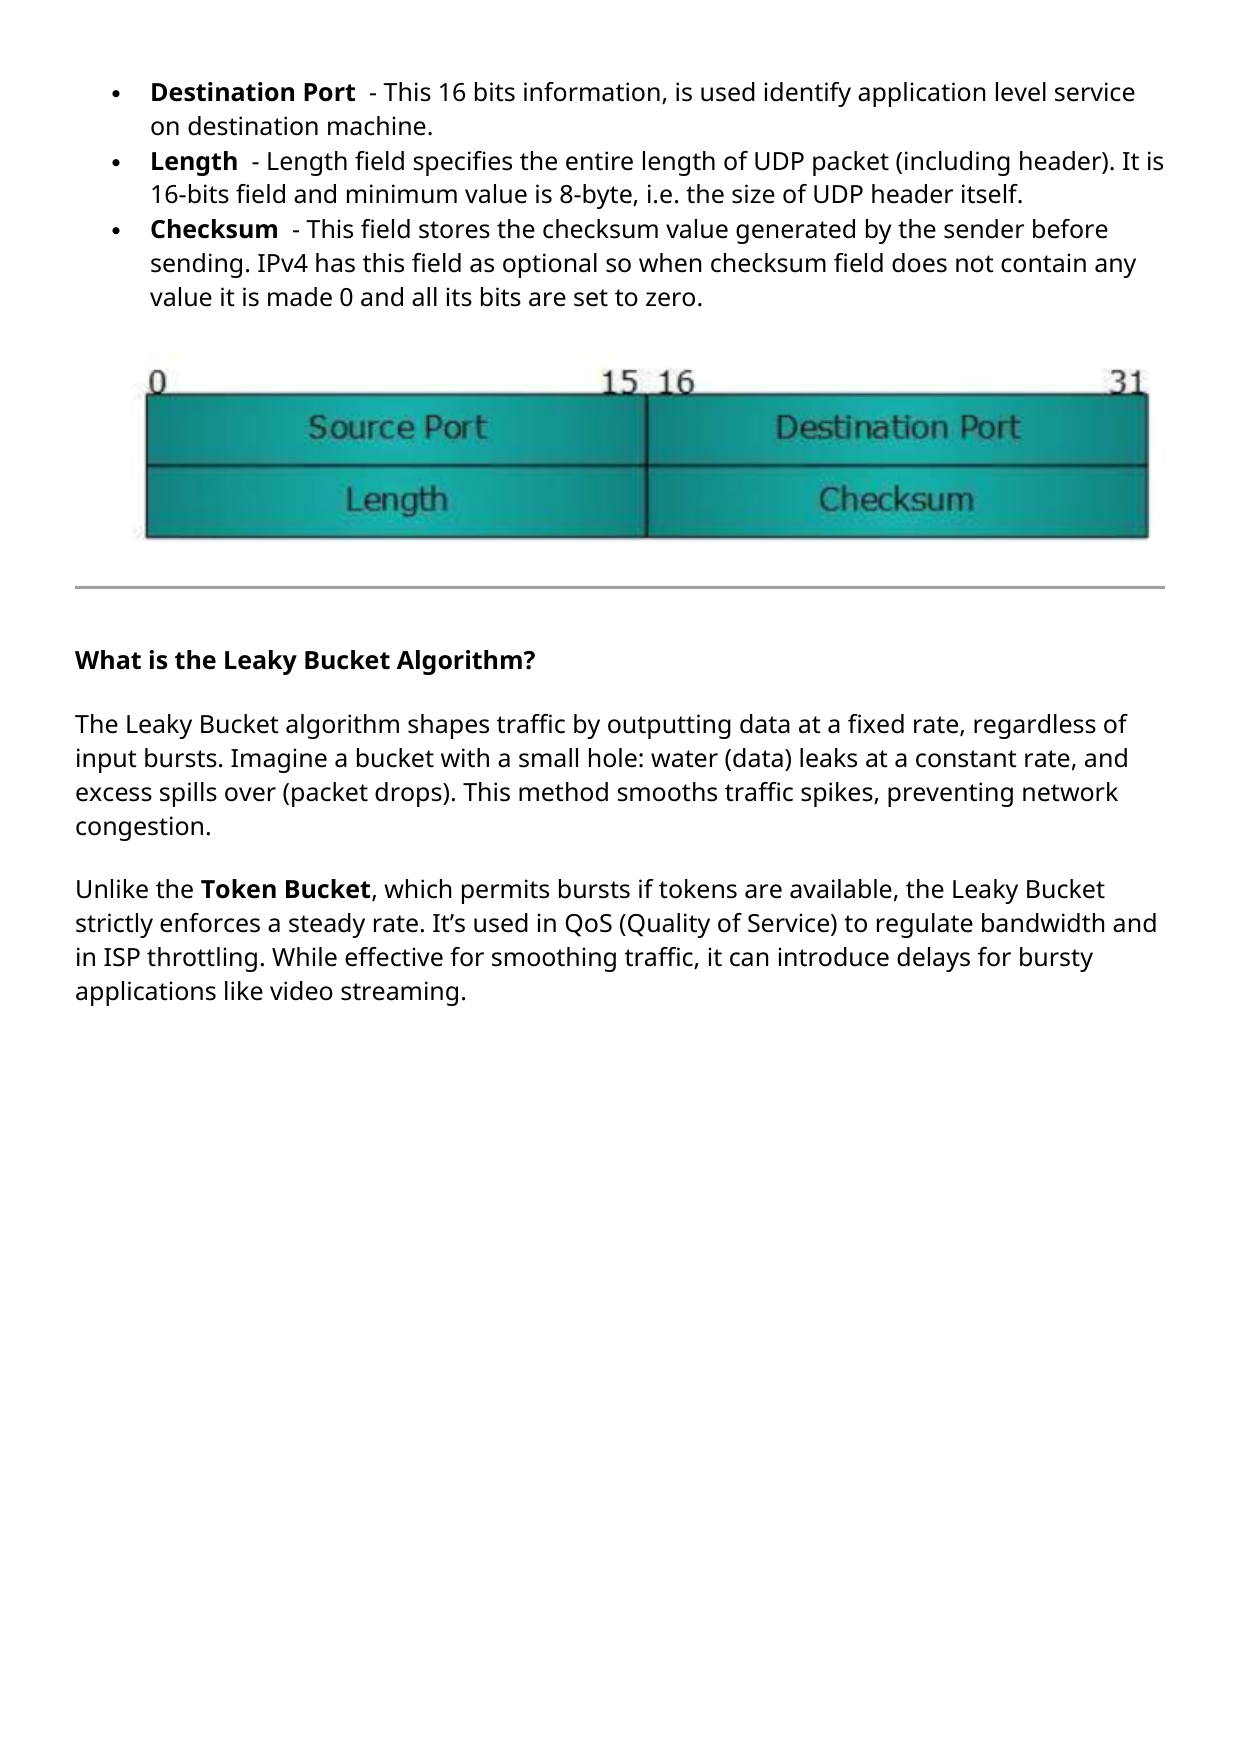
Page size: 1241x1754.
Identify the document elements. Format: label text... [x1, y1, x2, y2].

picture [112, 342, 1179, 557]
list Length - Length field specifies the entire length of UDP packet (including header). It is 16-bits field and minimum value is 8-byte, i.e. the size of UDP header itself. [112, 143, 1165, 211]
list Checksum - This field stores the checksum value generated by the sender before sending. IPv4 has this field as optional so when checksum field does not contain any value it is made 0 and all its bits are set to zero. [112, 211, 1165, 313]
text What is the Leaky Bucket Algorithm? [75, 643, 1165, 677]
text The Leaky Bucket algorithm shapes traffic by outputting data at a fixed rate, regardless of input bursts. Imagine a bucket with a small hole: water (data) leaks at a constant rate, and excess spills over (packet drops). This method smooths traffic spikes, preventing network congestion. [75, 706, 1165, 842]
text Unlike the Token Bucket, which permits bursts if tokens are available, the Leaky Bucket strictly enforces a steady rate. It’s used in QoS (Quality of Service) to regulate bandwidth and in ISP throttling. While effective for smoothing traffic, it can introduce delays for bursty applications like video streaming. [75, 872, 1165, 1008]
list Destination Port - This 16 bits information, is used identify application level service on destination machine. [112, 75, 1165, 143]
